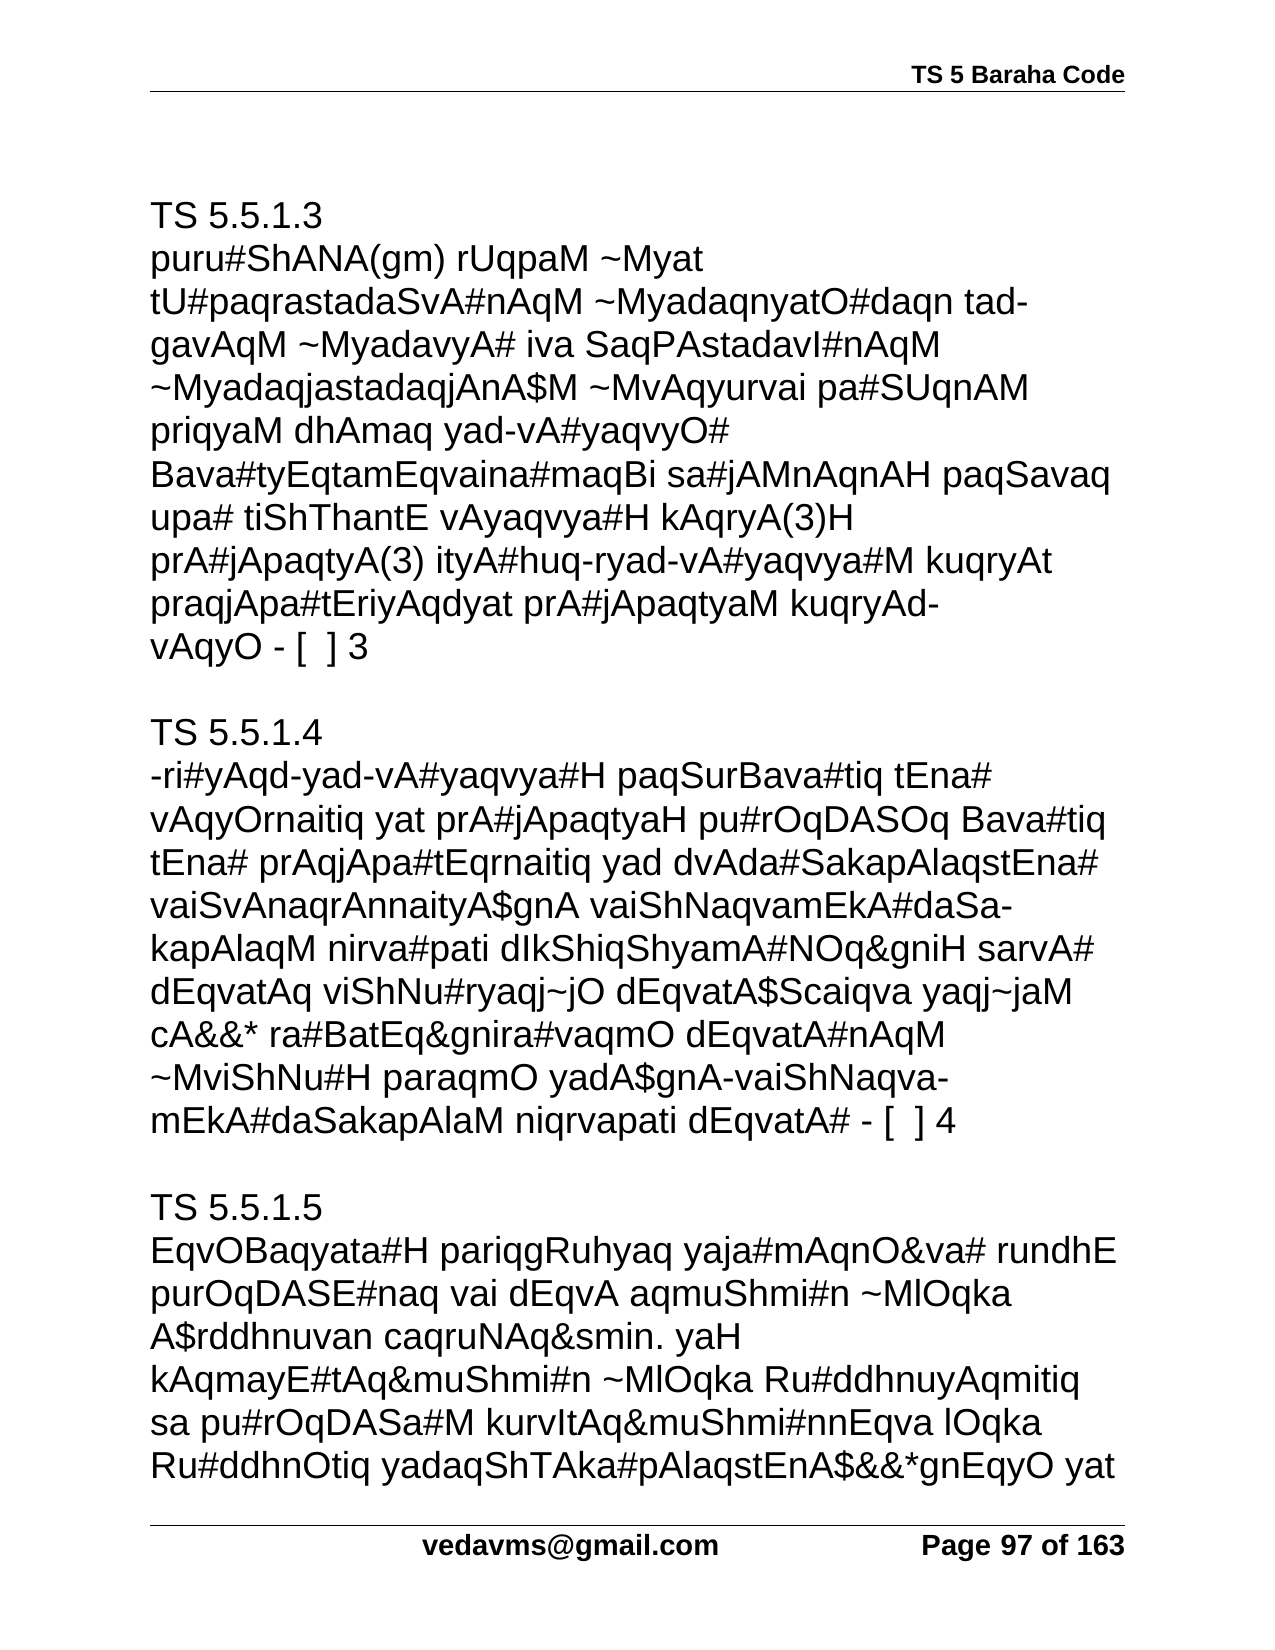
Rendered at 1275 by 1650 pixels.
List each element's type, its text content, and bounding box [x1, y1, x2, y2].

text puru#ShANA(gm) rUqpaM ~Myat tU#paqrastadaSvA#nAqM ~MyadaqnyatO#daqn tad-gavAqM ~MyadavyA# iva SaqPAstadavI#nAqM ~MyadaqjastadaqjAnA$M ~MvAqyurvai pa#SUqnAM priqyaM dhAmaq yad-vA#yaqvyO# Bava#tyEqtamEqvaina#maqBi sa#jAMnAqnAH paqSavaq upa# tiShThantE vAyaqvya#H kAqryA(3)H prA#jApaqtyA(3) ityA#huq-ryad-vA#yaqvya#M kuqryAt praqjApa#tEriyAqdyat prA#jApaqtyaM kuqryAd- vAqyO - [ ] 3 [150, 236, 1125, 667]
text TS 5.5.1.3 [150, 193, 1125, 236]
text TS 5.5.1.4 [150, 711, 1125, 754]
text -ri#yAqd-yad-vA#yaqvya#H paqSurBava#tiq tEna# vAqyOrnaitiq yat prA#jApaqtyaH pu#rOqDASOq Bava#tiq tEna# prAqjApa#tEqrnaitiq yad dvAda#SakapAlaqstEna# vaiSvAnaqrAnnaityA$gnA vaiShNaqvamEkA#daSa-kapAlaqM nirva#pati dIkShiqShyamA#NOq&gniH sarvA# dEqvatAq viShNu#ryaqj~jO dEqvatA$Scaiqva yaqj~jaM cA&&* ra#BatEq&gnira#vaqmO dEqvatA#nAqM ~MviShNu#H paraqmO yadA$gnA-vaiShNaqva-mEkA#daSakapAlaM niqrvapati dEqvatA# - [ ] 4 [150, 754, 1125, 1142]
text TS 5.5.1.5 [150, 1185, 1125, 1228]
